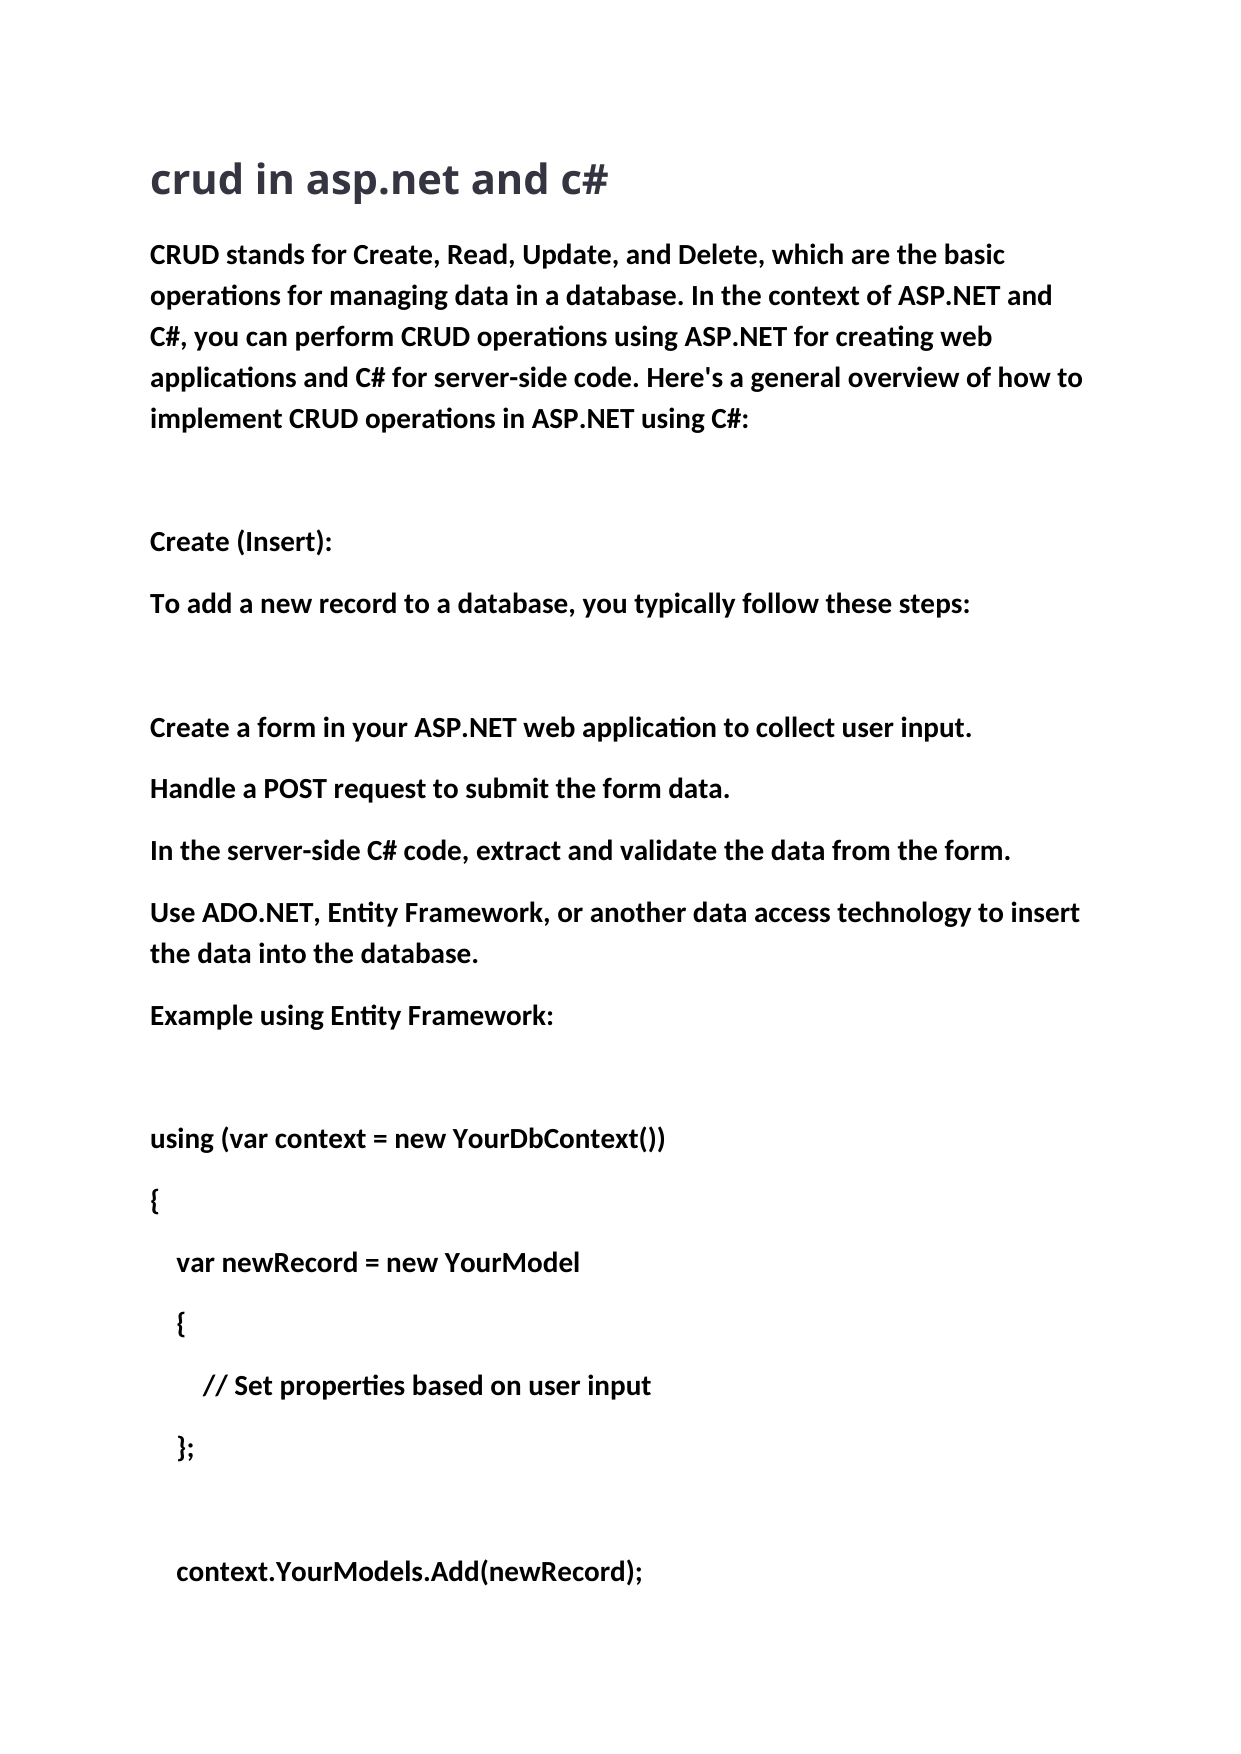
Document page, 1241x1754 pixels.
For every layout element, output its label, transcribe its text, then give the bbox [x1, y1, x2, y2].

text CRUD stands for Create, Read, Update, and Delete, which are the basic operations for managing data in a database. In the context of ASP.NET and C#, you can perform CRUD operations using ASP.NET for creating web applications and C# for server-side code. Here's a general overview of how to implement CRUD operations in ASP.NET using C#: [150, 236, 1090, 435]
text Create a form in your ASP.NET web application to collect user input. [150, 709, 1090, 744]
text crud in asp.net and c# [150, 150, 1090, 207]
text context.YourModels.Add(newRecord); [150, 1553, 1090, 1588]
text Use ADO.NET, Entity Framework, or another data access technology to insert the data into the database. [150, 894, 1090, 971]
text { [150, 1182, 1090, 1218]
text To add a new record to a database, you typically follow these steps: [150, 585, 1090, 621]
text }; [150, 1429, 1090, 1465]
text var newRecord = new YourModel [150, 1244, 1090, 1279]
text Handle a POST request to submit the form data. [150, 770, 1090, 806]
text Example using Entity Framework: [150, 997, 1090, 1032]
text using (var context = new YourDbContext()) [150, 1120, 1090, 1156]
text // Set properties based on user input [150, 1367, 1090, 1403]
text { [150, 1306, 1090, 1341]
text Create (Insert): [150, 523, 1090, 559]
text In the server-side C# code, extract and validate the data from the form. [150, 832, 1090, 868]
